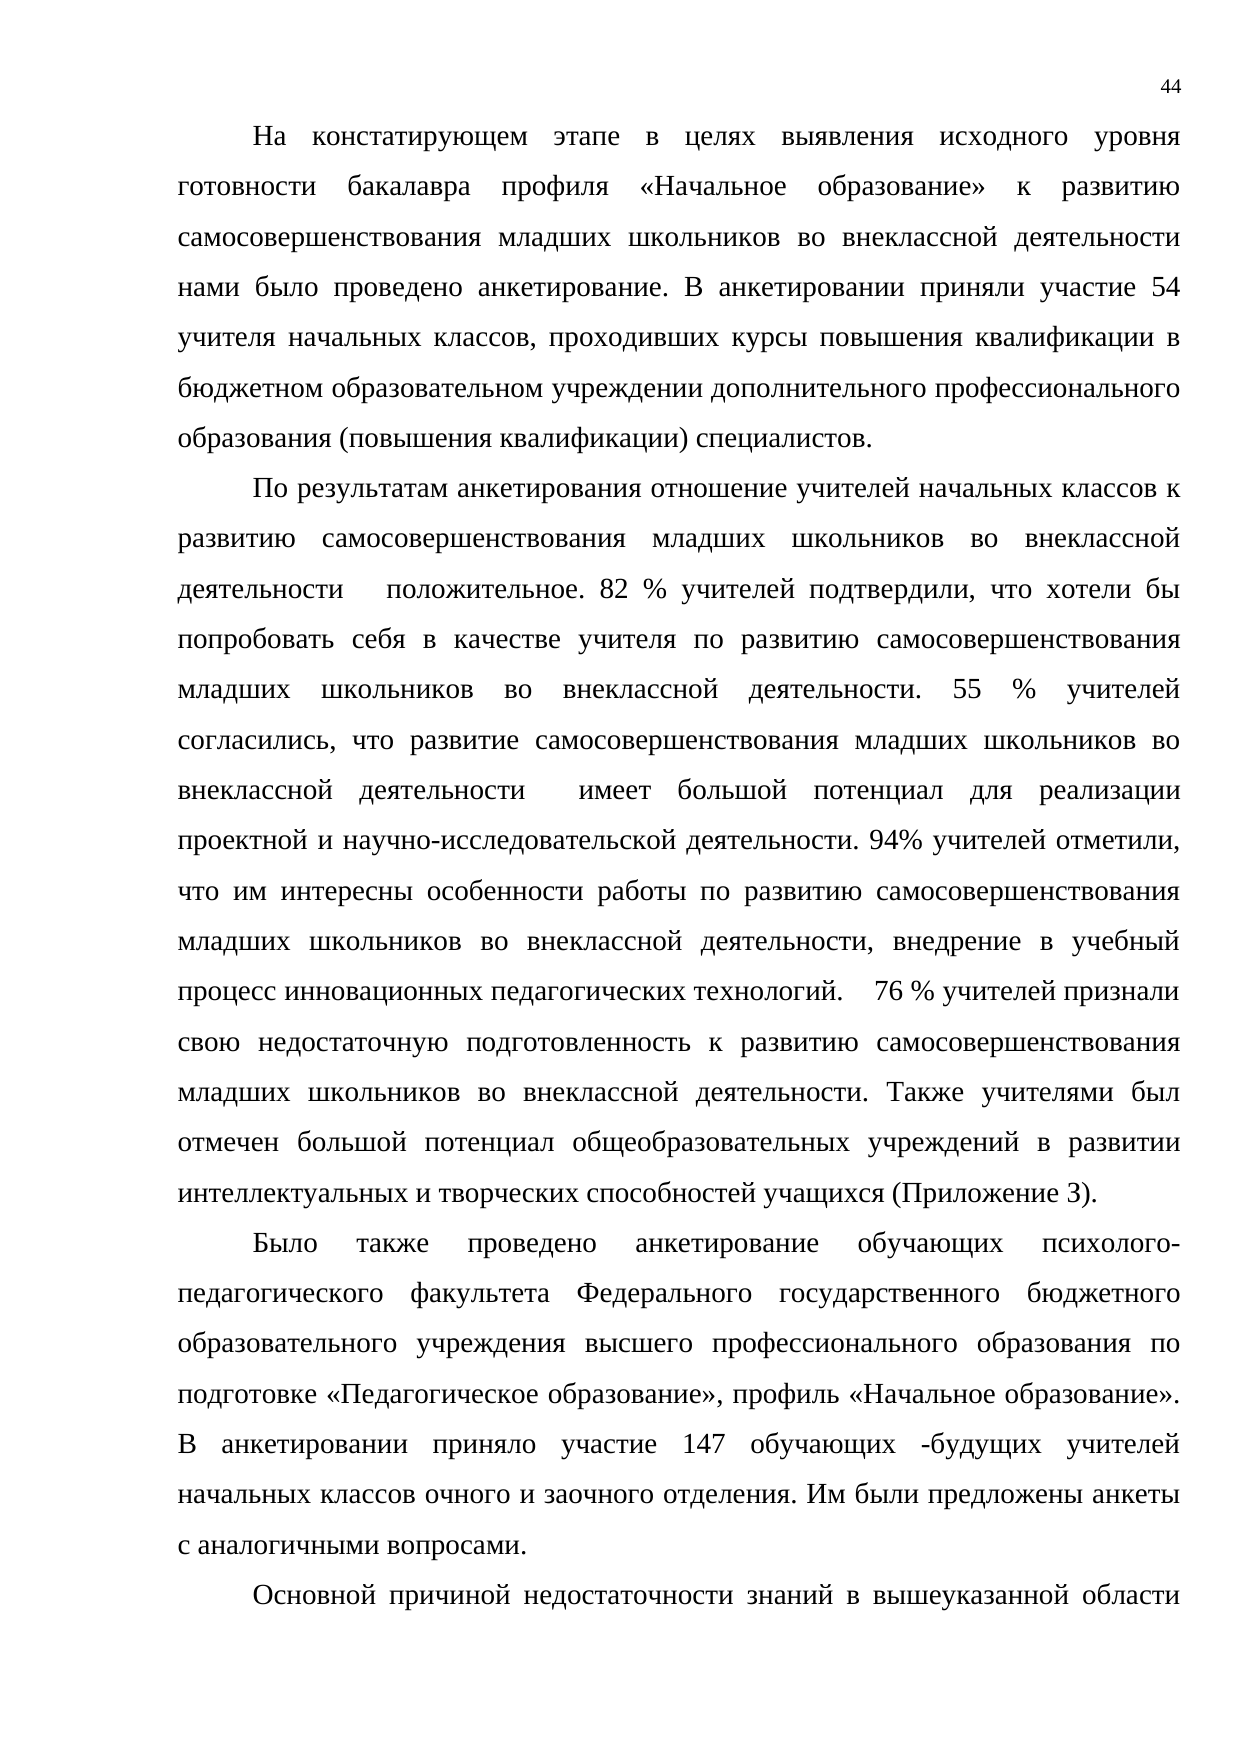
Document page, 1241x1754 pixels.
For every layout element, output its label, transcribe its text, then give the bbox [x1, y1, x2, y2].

text По результатам анкетирования отношение учителей начальных классов к развитию самосовершенствования младших школьников во внеклассной деятельности положительное. 82 % учителей подтвердили, что хотели бы попробовать себя в качестве учителя по развитию самосовершенствования младших школьников во внеклассной деятельности. 55 % учителей согласились, что развитие самосовершенствования младших школьников во внеклассной деятельности имеет большой потенциал для реализации проектной и научно-исследовательской деятельности. 94% учителей отметили, что им интересны особенности работы по развитию самосовершенствования младших школьников во внеклассной деятельности, внедрение в учебный процесс инновационных педагогических технологий. 76 % учителей признали свою недостаточную подготовленность к развитию самосовершенствования младших школьников во внеклассной деятельности. Также учителями был отмечен большой потенциал общеобразовательных учреждений в развитии интеллектуальных и творческих способностей учащихся (Приложение З). [177, 470, 1181, 1208]
text Было также проведено анкетирование обучающих психолого-педагогического факультета Федерального государственного бюджетного образовательного учреждения высшего профессионального образования по подготовке «Педагогическое образование», профиль «Начальное образование». В анкетировании приняло участие 147 обучающих -будущих учителей начальных классов очного и заочного отделения. Им были предложены анкеты с аналогичными вопросами. [177, 1225, 1181, 1560]
text На констатирующем этапе в целях выявления исходного уровня готовности бакалавра профиля «Начальное образование» к развитию самосовершенствования младших школьников во внеклассной деятельности нами было проведено анкетирование. В анкетировании приняли участие 54 учителя начальных классов, проходивших курсы повышения квалификации в бюджетном образовательном учреждении дополнительного профессионального образования (повышения квалификации) специалистов. [177, 118, 1181, 453]
